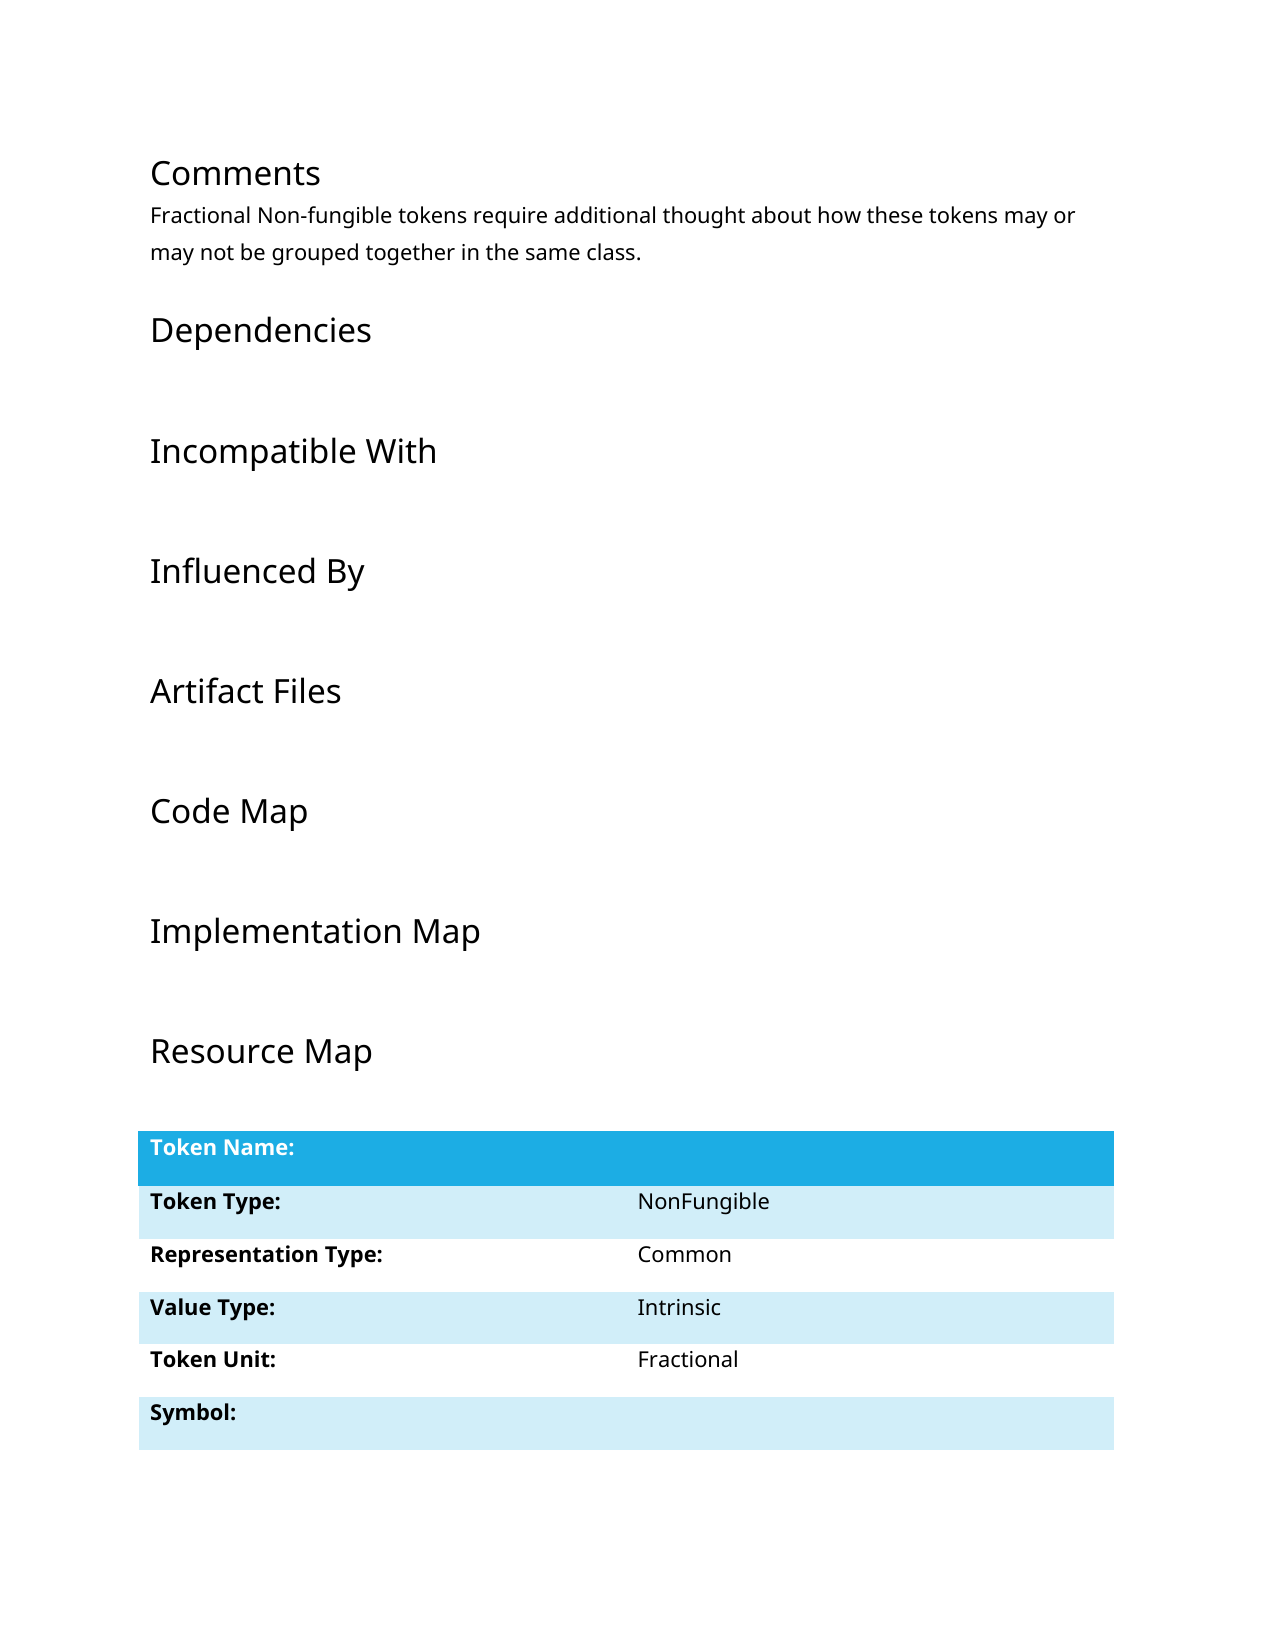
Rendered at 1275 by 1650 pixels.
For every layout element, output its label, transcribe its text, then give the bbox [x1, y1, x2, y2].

table_cell Token Unit: [139, 1344, 626, 1397]
subtitle Implementation Map [150, 908, 1125, 953]
subtitle Dependencies [150, 307, 1125, 353]
table_cell Token Type: [139, 1186, 626, 1239]
subtitle Comments [150, 150, 1125, 195]
text Fractional Non-fungible tokens require additional thought about how these tokens may or may not be grouped together in the same class. [150, 199, 1125, 267]
subtitle Resource Map [150, 1028, 1125, 1073]
table_header Token Name: [139, 1133, 626, 1185]
table_cell Representation Type: [139, 1239, 626, 1292]
subtitle Code Map [150, 788, 1125, 833]
subtitle Influenced By [150, 547, 1125, 593]
table_cell Value Type: [139, 1292, 626, 1344]
table_header [627, 1133, 1113, 1185]
table_cell Fractional [626, 1344, 1114, 1397]
subtitle Incompatible With [150, 427, 1125, 473]
subtitle Artifact Files [150, 668, 1125, 713]
table_cell Symbol: [139, 1397, 626, 1450]
table_cell Common [626, 1239, 1114, 1292]
table_cell NonFungible [626, 1186, 1114, 1239]
table_cell [626, 1397, 1114, 1450]
table_cell Intrinsic [626, 1292, 1114, 1344]
